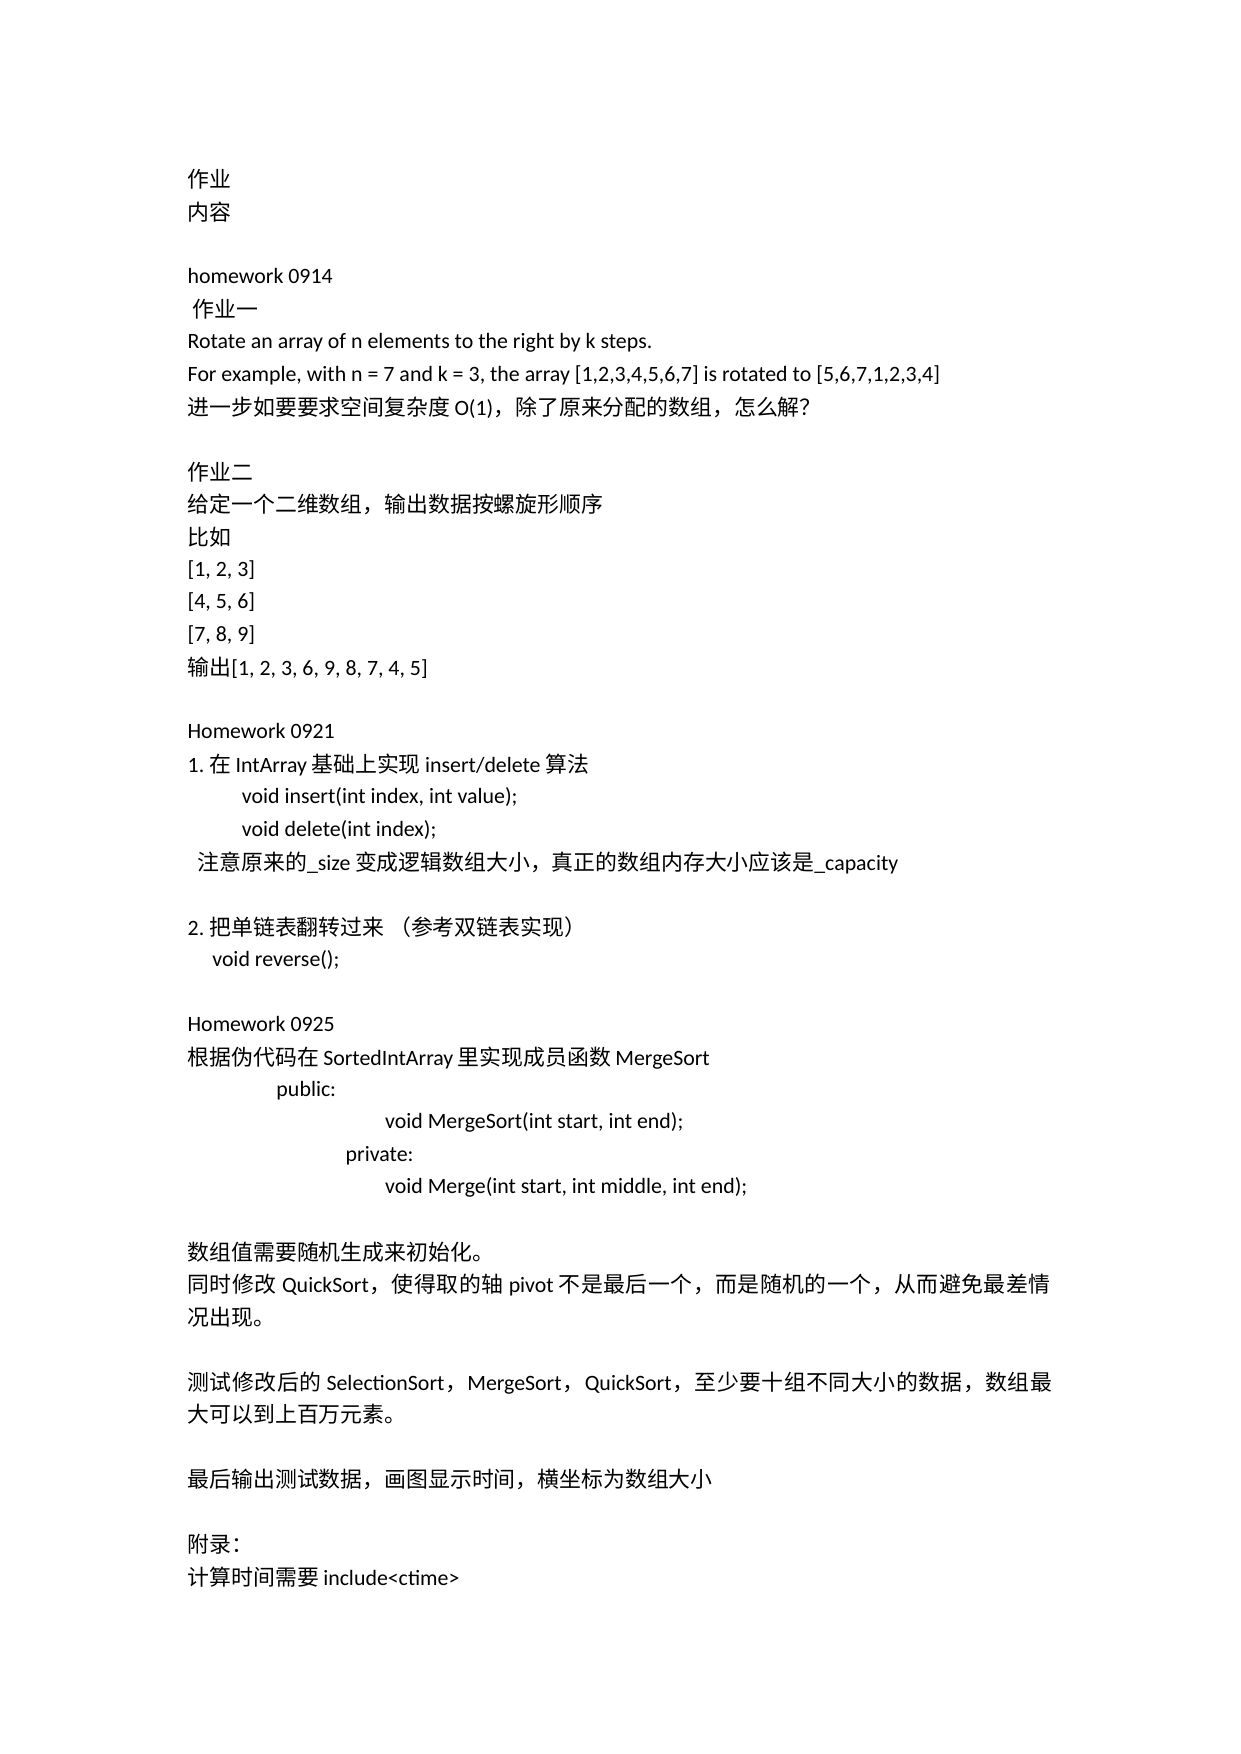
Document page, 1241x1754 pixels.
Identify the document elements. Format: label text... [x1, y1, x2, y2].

text 进一步如要要求空间复杂度O(1)，除了原来分配的数组，怎么解？ [187, 389, 1053, 422]
text void MergeSort(int start, int end); [187, 1104, 1053, 1137]
text 注意原来的_size变成逻辑数组大小，真正的数组内存大小应该是_capacity [187, 844, 1053, 877]
text void Merge(int start, int middle, int end); [187, 1169, 1053, 1202]
text 1. 在IntArray基础上实现insert/delete算法 [187, 747, 1053, 779]
text 输出[1, 2, 3, 6, 9, 8, 7, 4, 5] [187, 649, 1053, 682]
text 作业一 [187, 292, 1053, 324]
text void reverse(); [187, 942, 1053, 974]
text Homework 0925 [187, 1007, 1053, 1039]
text 比如 [187, 519, 1053, 552]
text 作业二 [187, 454, 1053, 487]
text 2. 把单链表翻转过来 （参考双链表实现） [187, 909, 1053, 942]
text [4, 5, 6] [187, 584, 1053, 617]
text void insert(int index, int value); [187, 779, 1053, 812]
text 测试修改后的SelectionSort，MergeSort，QuickSort，至少要十组不同大小的数据，数组最大可以到上百万元素。 [187, 1364, 1053, 1429]
text void delete(int index); [187, 812, 1053, 844]
text Homework 0921 [187, 714, 1053, 747]
text 内容 [187, 194, 1053, 227]
text Rotate an array of n elements to the right by k steps. [187, 324, 1053, 357]
text homework 0914 [187, 259, 1053, 292]
text 根据伪代码在SortedIntArray里实现成员函数MergeSort [187, 1039, 1053, 1072]
text [1, 2, 3] [187, 552, 1053, 584]
text 数组值需要随机生成来初始化。 [187, 1234, 1053, 1267]
text [7, 8, 9] [187, 617, 1053, 649]
text private: [187, 1137, 1053, 1169]
text 最后输出测试数据，画图显示时间，横坐标为数组大小 [187, 1462, 1053, 1494]
text 同时修改QuickSort，使得取的轴pivot不是最后一个，而是随机的一个，从而避免最差情况出现。 [187, 1267, 1053, 1332]
text 给定一个二维数组，输出数据按螺旋形顺序 [187, 487, 1053, 519]
text 附录： [187, 1527, 1053, 1559]
text 计算时间需要include<ctime> [187, 1559, 1053, 1592]
text 作业 [187, 162, 1053, 194]
text public: [187, 1072, 1053, 1104]
text For example, with n = 7 and k = 3, the array [1,2,3,4,5,6,7] is rotated to [5,6,7,1,2,3,4] [187, 357, 1053, 389]
